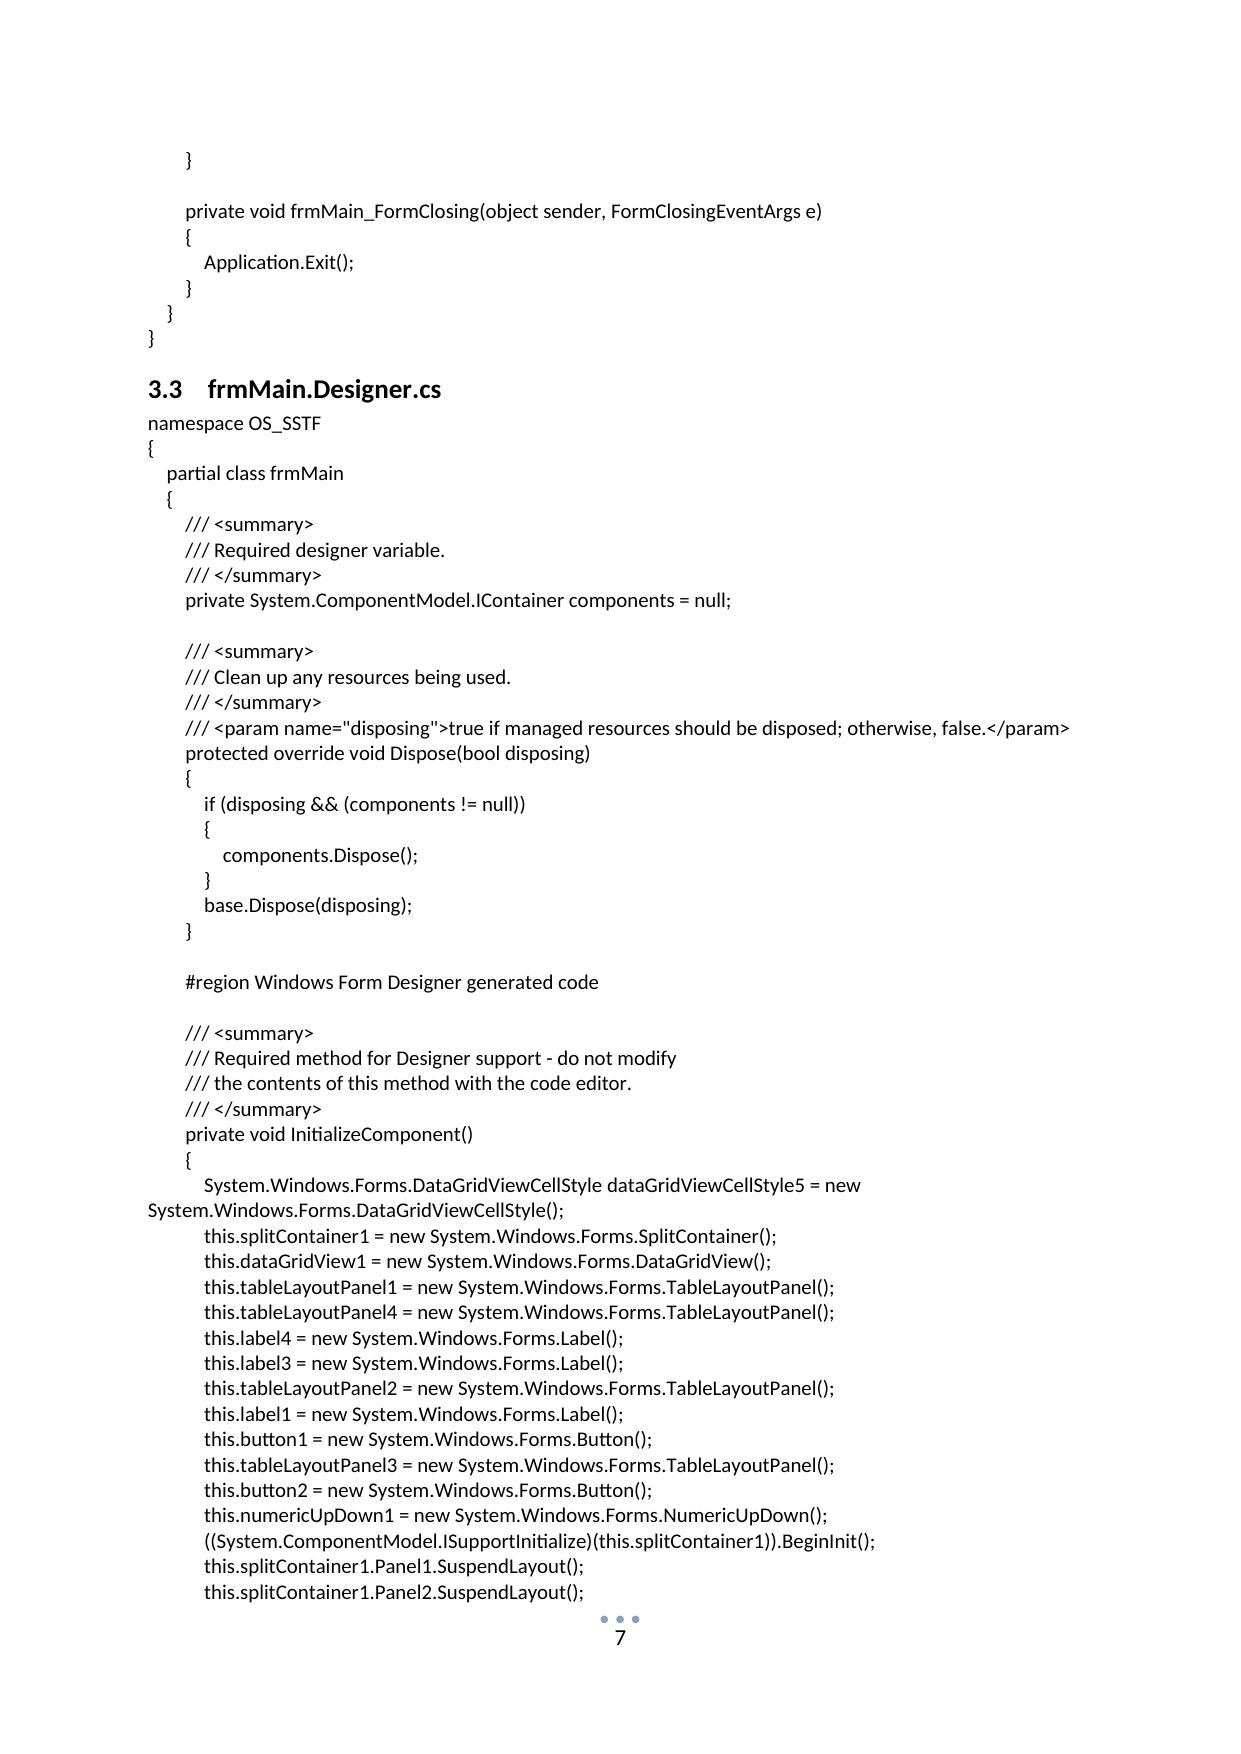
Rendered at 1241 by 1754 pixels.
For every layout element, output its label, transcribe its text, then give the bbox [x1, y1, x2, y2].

text this.tableLayoutPanel3 = new System.Windows.Forms.TableLayoutPanel(); [148, 1452, 1093, 1477]
text } [148, 275, 1093, 300]
text { [148, 435, 1093, 461]
text { [148, 1147, 1093, 1172]
text /// </summary> [148, 562, 1093, 588]
text ((System.ComponentModel.ISupportInitialize)(this.splitContainer1)).BeginInit(); [148, 1528, 1093, 1553]
subtitle frmMain.Designer.cs [148, 372, 1093, 405]
text /// </summary> [148, 1096, 1093, 1121]
text this.label3 = new System.Windows.Forms.Label(); [148, 1350, 1093, 1376]
text System.Windows.Forms.DataGridViewCellStyle dataGridViewCellStyle5 = new System.Windows.Forms.DataGridViewCellStyle(); [148, 1172, 1093, 1223]
text protected override void Dispose(bool disposing) [148, 740, 1093, 766]
text this.label4 = new System.Windows.Forms.Label(); [148, 1325, 1093, 1350]
text private void frmMain_FormClosing(object sender, FormClosingEventArgs e) [148, 198, 1093, 224]
text this.tableLayoutPanel1 = new System.Windows.Forms.TableLayoutPanel(); [148, 1274, 1093, 1299]
text { [148, 486, 1093, 511]
text this.splitContainer1.Panel2.SuspendLayout(); [148, 1579, 1093, 1604]
text this.splitContainer1 = new System.Windows.Forms.SplitContainer(); [148, 1223, 1093, 1248]
text } [148, 326, 1093, 351]
text #region Windows Form Designer generated code [148, 969, 1093, 994]
text this.numericUpDown1 = new System.Windows.Forms.NumericUpDown(); [148, 1503, 1093, 1528]
text partial class frmMain [148, 461, 1093, 486]
text namespace OS_SSTF [148, 410, 1093, 435]
text /// <param name="disposing">true if managed resources should be disposed; otherwise, false.</param> [148, 715, 1093, 740]
text this.tableLayoutPanel4 = new System.Windows.Forms.TableLayoutPanel(); [148, 1299, 1093, 1325]
text this.splitContainer1.Panel1.SuspendLayout(); [148, 1553, 1093, 1579]
text private void InitializeComponent() [148, 1121, 1093, 1147]
text { [148, 766, 1093, 791]
text /// <summary> [148, 511, 1093, 537]
text } [148, 918, 1093, 943]
text this.dataGridView1 = new System.Windows.Forms.DataGridView(); [148, 1248, 1093, 1274]
text components.Dispose(); [148, 842, 1093, 867]
text } [148, 148, 1093, 173]
text this.button2 = new System.Windows.Forms.Button(); [148, 1477, 1093, 1503]
text /// <summary> [148, 638, 1093, 664]
text if (disposing && (components != null)) [148, 791, 1093, 816]
text this.label1 = new System.Windows.Forms.Label(); [148, 1401, 1093, 1426]
text /// the contents of this method with the code editor. [148, 1071, 1093, 1096]
text Application.Exit(); [148, 249, 1093, 275]
text this.tableLayoutPanel2 = new System.Windows.Forms.TableLayoutPanel(); [148, 1376, 1093, 1401]
text /// <summary> [148, 1020, 1093, 1045]
text private System.ComponentModel.IContainer components = null; [148, 588, 1093, 613]
text this.button1 = new System.Windows.Forms.Button(); [148, 1426, 1093, 1452]
text } [148, 867, 1093, 893]
text /// Required designer variable. [148, 537, 1093, 562]
text /// Clean up any resources being used. [148, 664, 1093, 689]
text /// </summary> [148, 689, 1093, 715]
text base.Dispose(disposing); [148, 893, 1093, 918]
text /// Required method for Designer support - do not modify [148, 1045, 1093, 1071]
text { [148, 816, 1093, 842]
text } [148, 300, 1093, 326]
text { [148, 224, 1093, 249]
